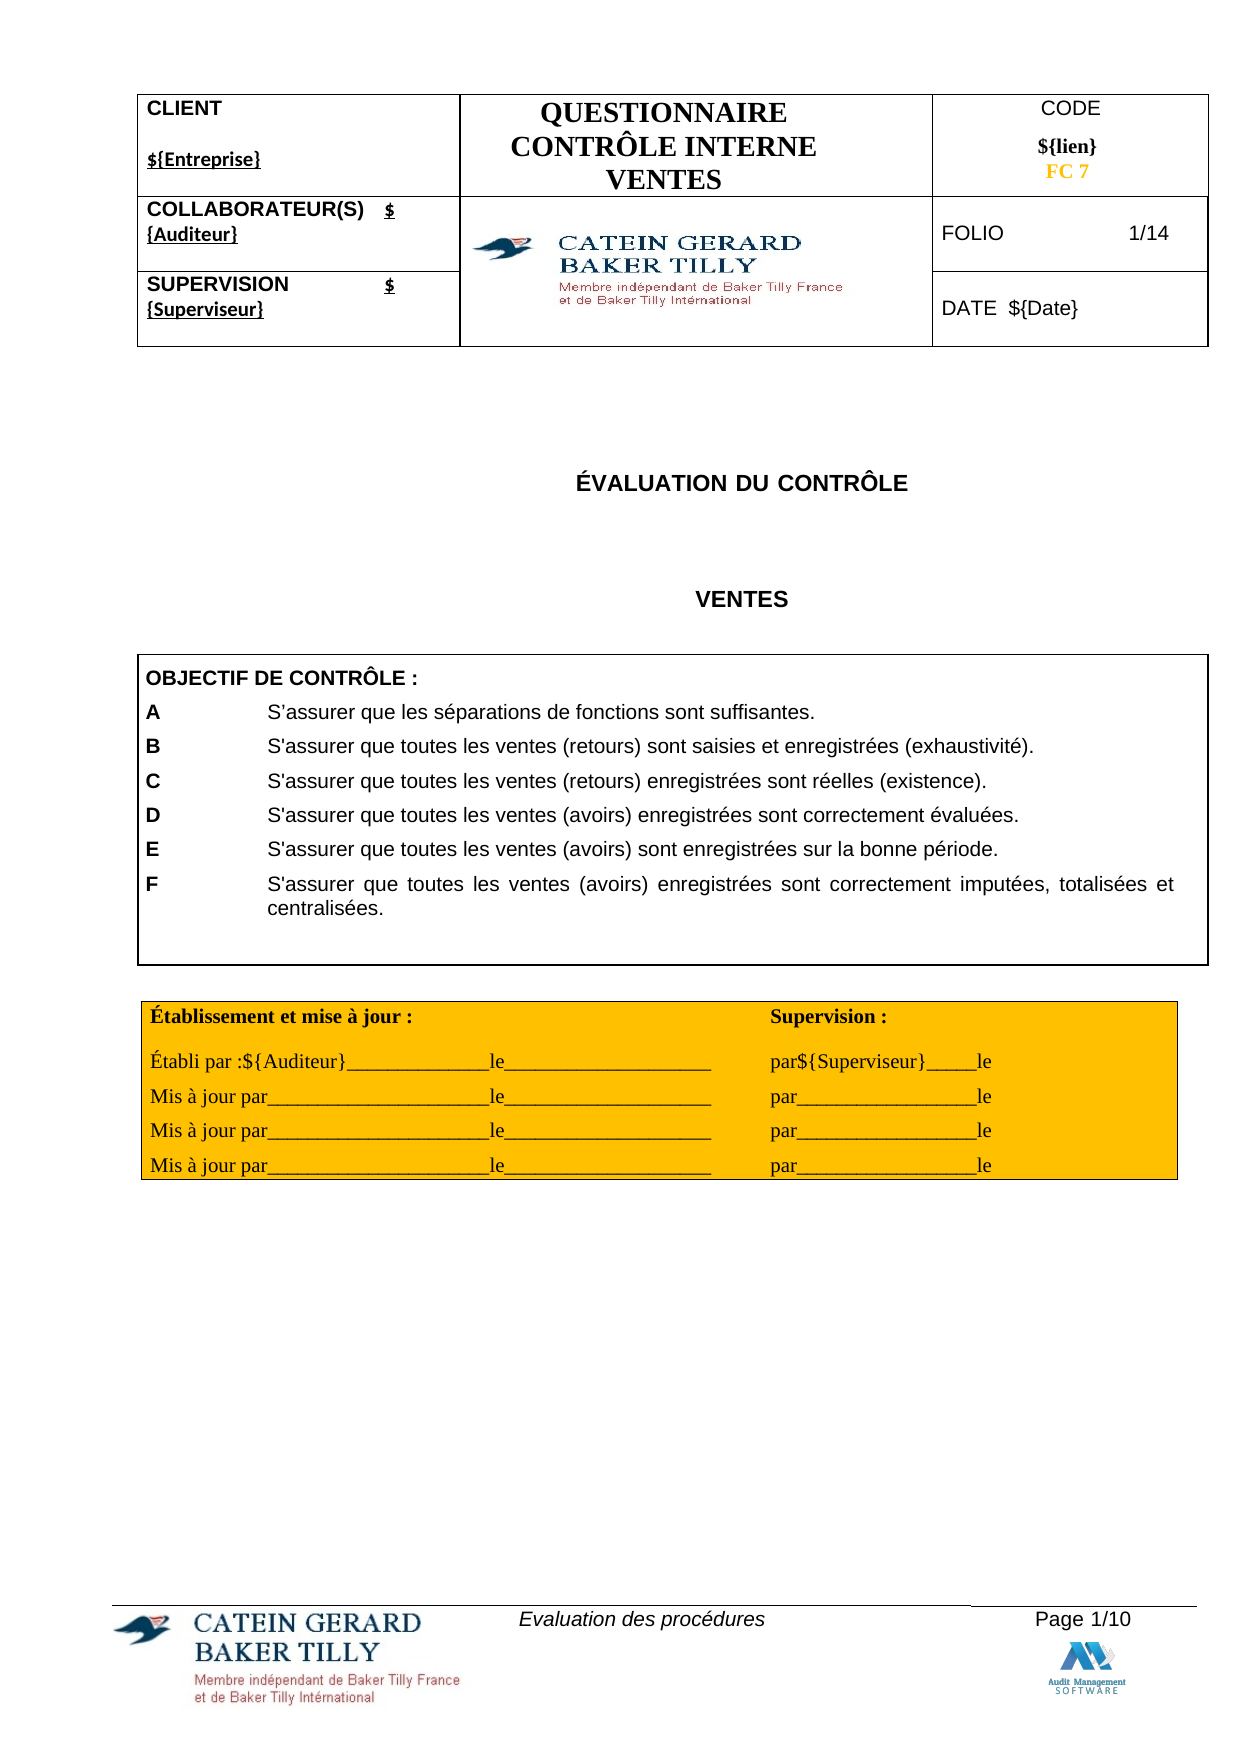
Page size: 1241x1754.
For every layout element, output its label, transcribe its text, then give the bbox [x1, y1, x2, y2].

text Mis à jour par le par le [142, 1149, 1177, 1179]
text Mis à jour par le par le [142, 1081, 1177, 1108]
text évaluation du contrôle [150, 464, 1240, 497]
text Établissement et mise à jour : Supervision : [142, 1002, 1177, 1028]
text Mis à jour par le par le [142, 1115, 1177, 1142]
picture [1048, 1642, 1126, 1696]
picture [471, 229, 856, 312]
picture [112, 1606, 472, 1713]
table_header OBJECTIF DE CONTRÔLE : A S’assurer que les séparations de fonctions sont suffisantes. B S'assurer que toutes les ventes (retours) sont saisies et enregistrées (exhaustivité). C S'assurer que toutes les ventes (retours) enregistrées sont réelles (existence). D S'assurer que toutes les ventes (avoirs) enregistrées sont correctement évaluées. E S'assurer que toutes les ventes (avoirs) sont enregistrées sur la bonne période. F S'assurer que toutes les ventes (avoirs) enregistrées sont correctement imputées, totalisées et centralisées. [139, 655, 1207, 964]
text ventes [150, 581, 1240, 614]
text Établi par :${Auditeur} le par${Superviseur} le [142, 1046, 1177, 1073]
